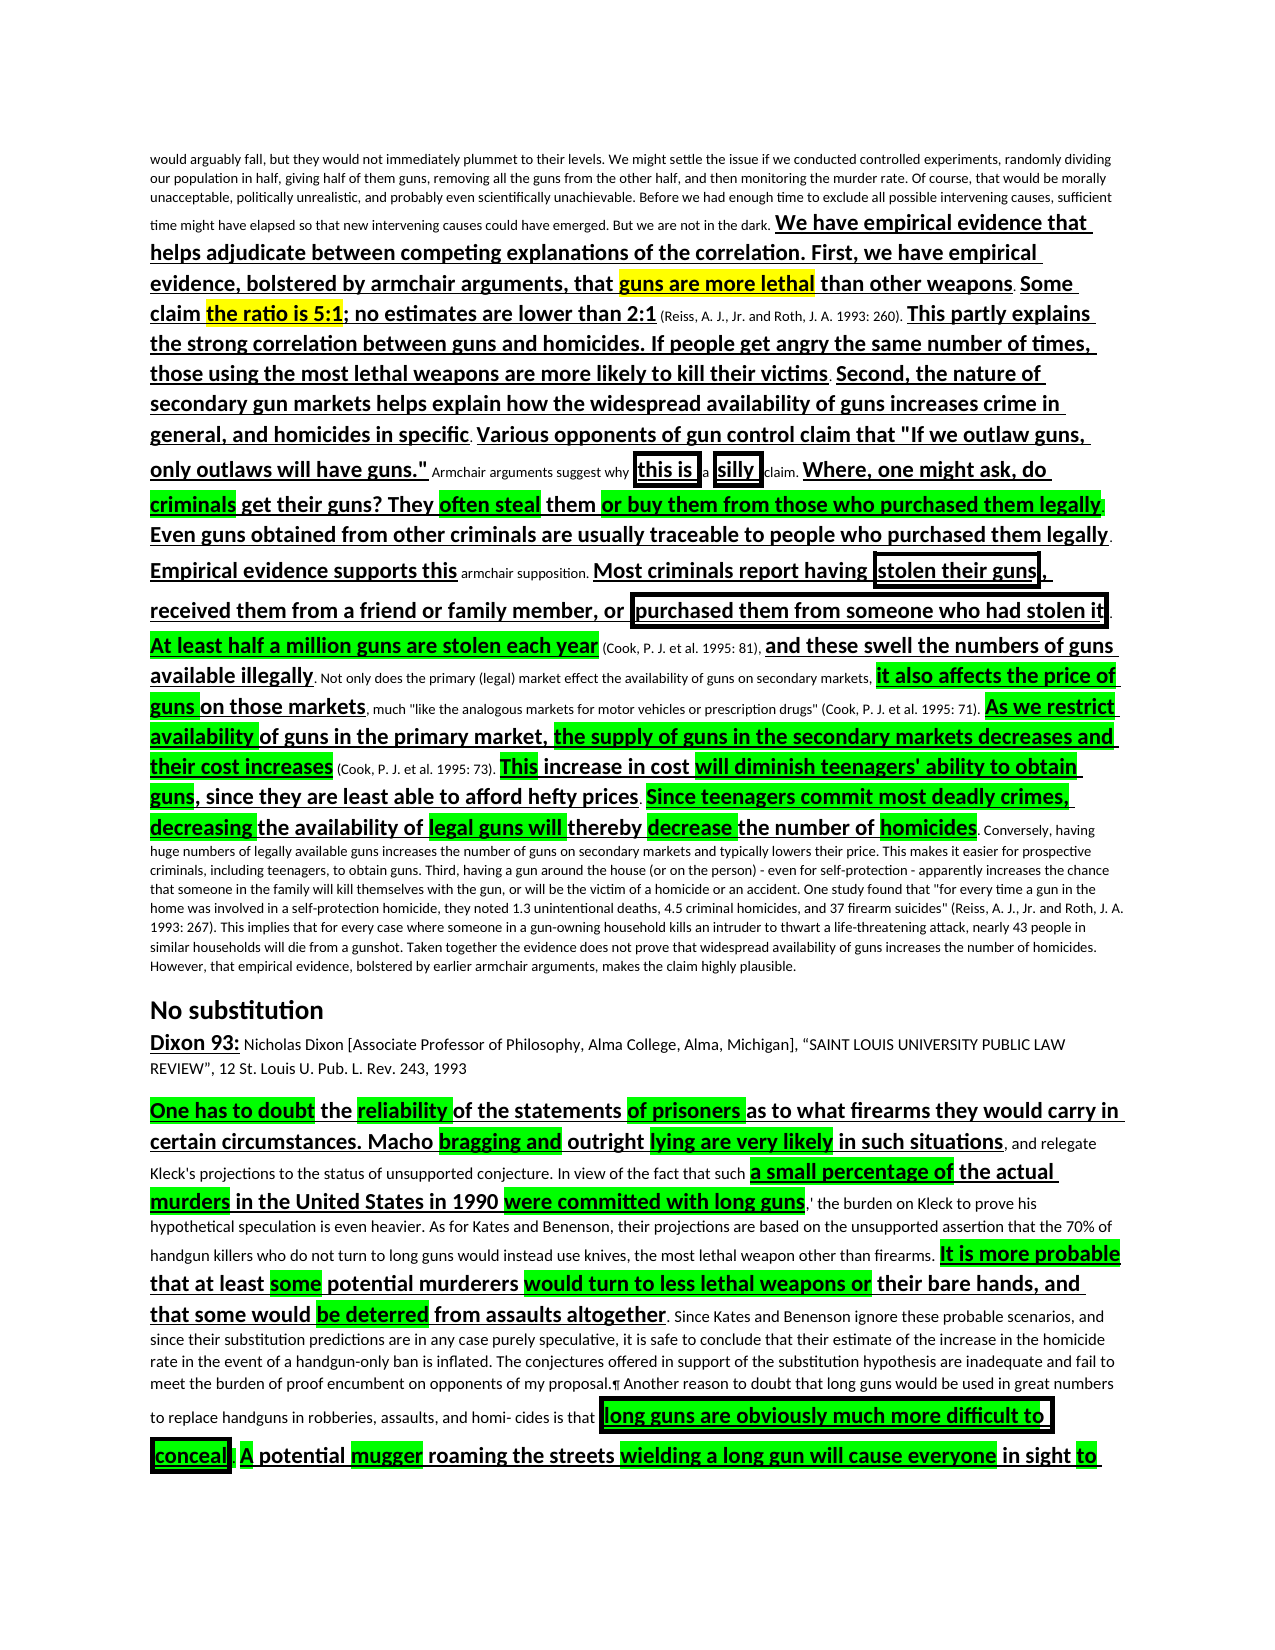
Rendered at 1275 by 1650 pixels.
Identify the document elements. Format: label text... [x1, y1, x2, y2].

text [150, 1122, 1125, 1474]
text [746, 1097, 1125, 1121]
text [150, 150, 1125, 975]
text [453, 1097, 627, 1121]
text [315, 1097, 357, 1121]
text Dixon 93: Nicholas Dixon [Associate Professor of Philosophy, Alma College, Alma, Michigan], “SAINT LOUIS UNIVERSITY PUBLIC LAW REVIEW”, 12 St. Louis U. Pub. L. Rev. 243, 1993 [150, 1028, 1125, 1078]
subtitle No substitution [150, 993, 1125, 1026]
